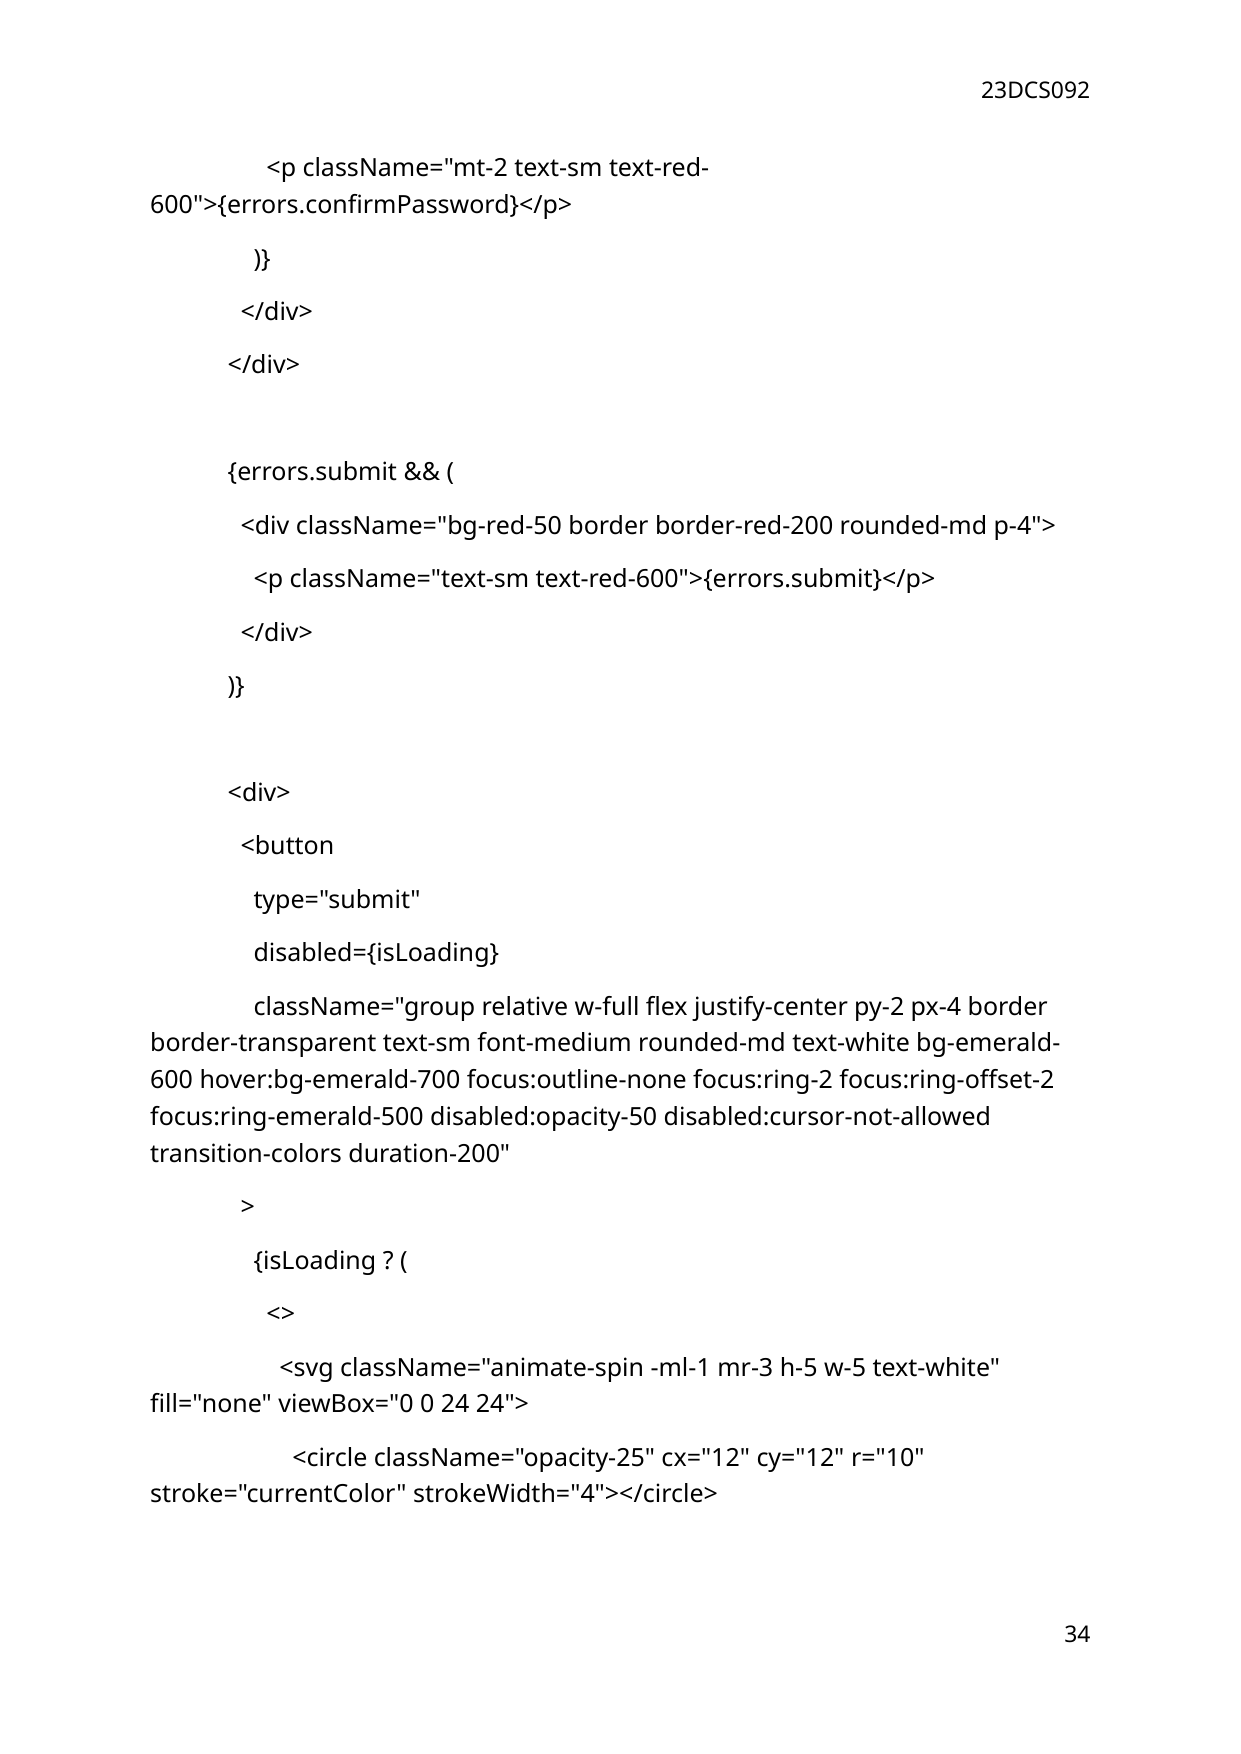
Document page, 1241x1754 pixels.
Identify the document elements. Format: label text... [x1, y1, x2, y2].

text <div> [150, 774, 1090, 809]
text {errors.submit && ( [150, 454, 1090, 488]
text <button [150, 828, 1090, 862]
text <p className="mt-2 text-sm text-red-600">{errors.confirmPassword}</p> [150, 150, 1090, 221]
text <p className="text-sm text-red-600">{errors.submit}</p> [150, 561, 1090, 595]
text </div> [150, 347, 1090, 381]
text className="group relative w-full flex justify-center py-2 px-4 border border-transparent text-sm font-medium rounded-md text-white bg-emerald-600 hover:bg-emerald-700 focus:outline-none focus:ring-2 focus:ring-offset-2 focus:ring-emerald-500 disabled:opacity-50 disabled:cursor-not-allowed transition-colors duration-200" [150, 988, 1090, 1169]
text <svg className="animate-spin -ml-1 mr-3 h-5 w-5 text-white" fill="none" viewBox="0 0 24 24"> [150, 1349, 1090, 1420]
text </div> [150, 294, 1090, 328]
text <> [150, 1296, 1090, 1330]
text )} [150, 668, 1090, 702]
text )} [150, 240, 1090, 274]
text <circle className="opacity-25" cx="12" cy="12" r="10" stroke="currentColor" strokeWidth="4"></circle> [150, 1439, 1090, 1510]
text <div className="bg-red-50 border border-red-200 rounded-md p-4"> [150, 507, 1090, 541]
text type="submit" [150, 881, 1090, 916]
text > [150, 1189, 1090, 1223]
text </div> [150, 614, 1090, 648]
text disabled={isLoading} [150, 935, 1090, 969]
text {isLoading ? ( [150, 1242, 1090, 1276]
